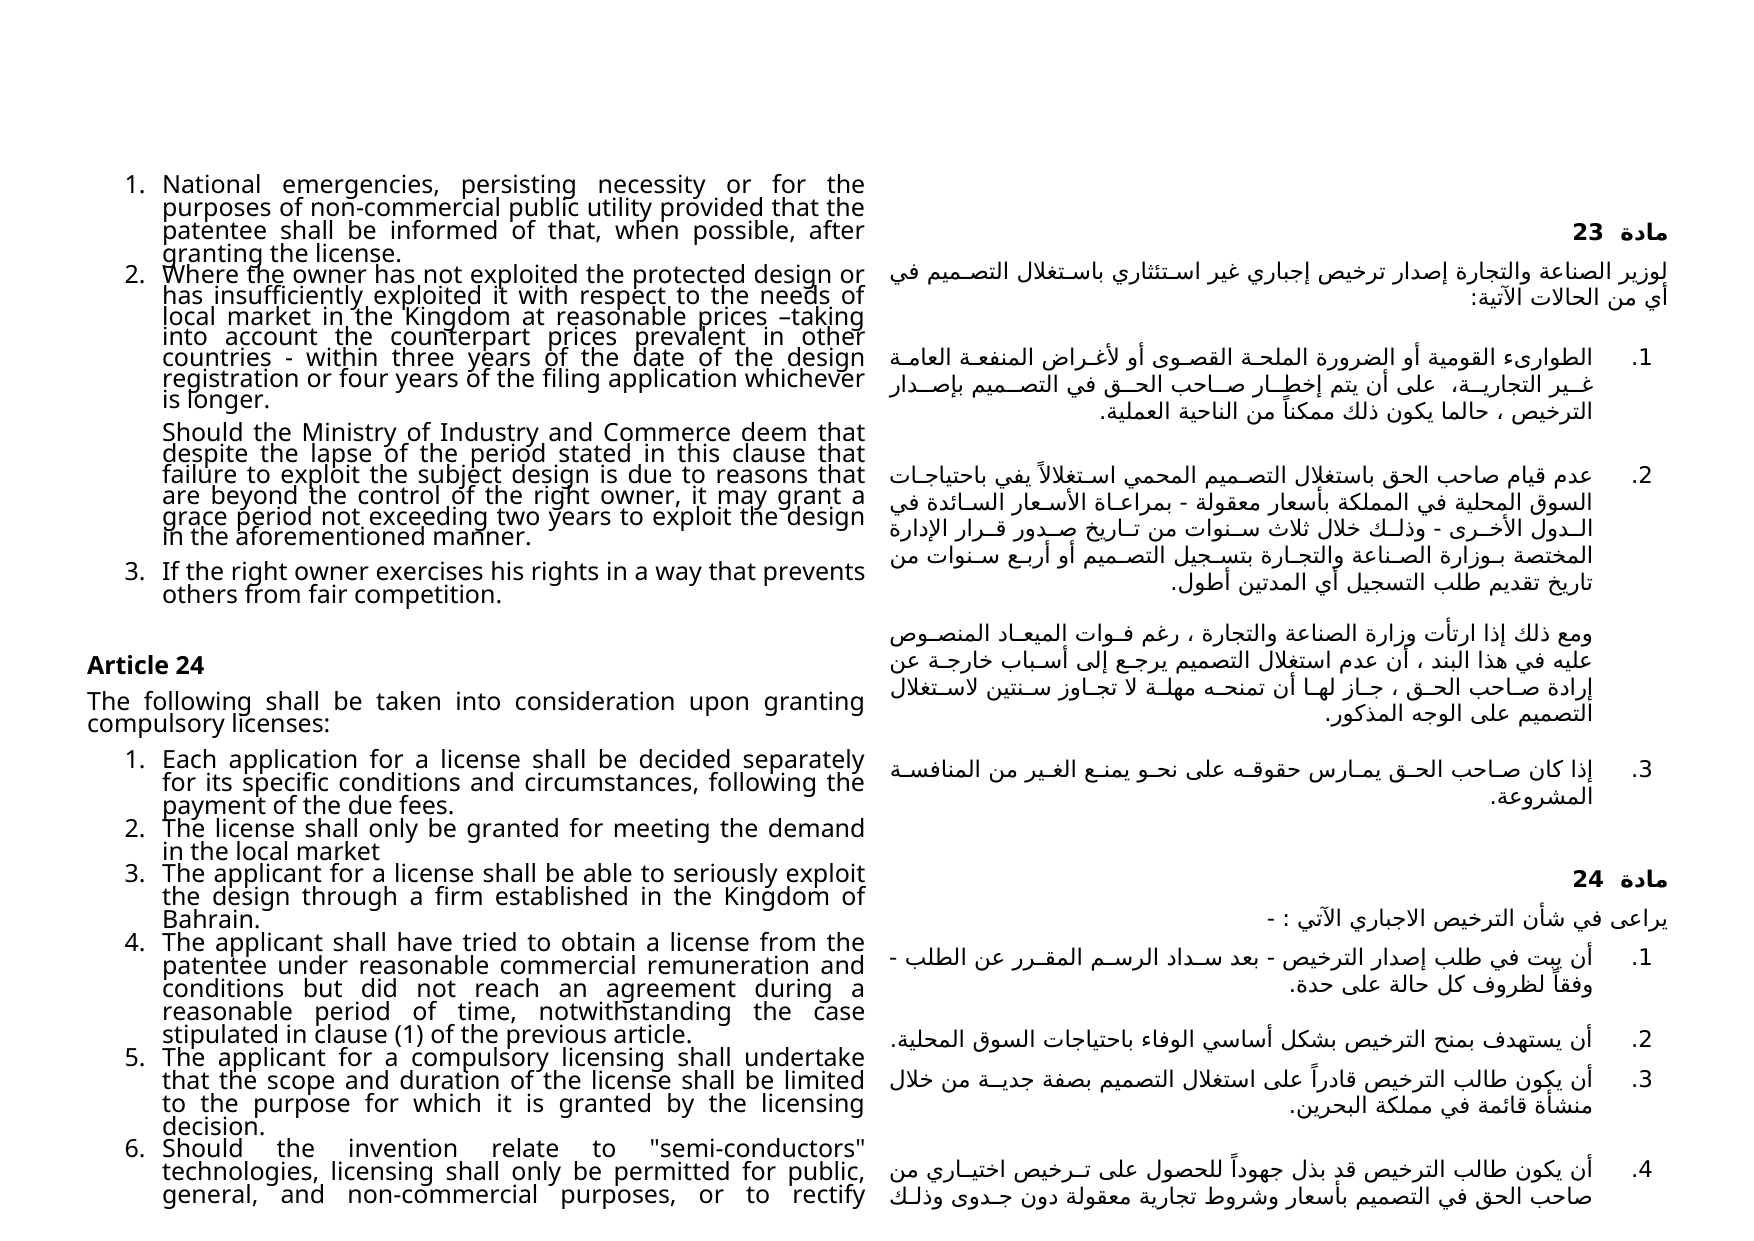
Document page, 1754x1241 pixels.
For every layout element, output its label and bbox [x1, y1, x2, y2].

table_header [877, 163, 1679, 1210]
table_header [75, 163, 877, 1210]
